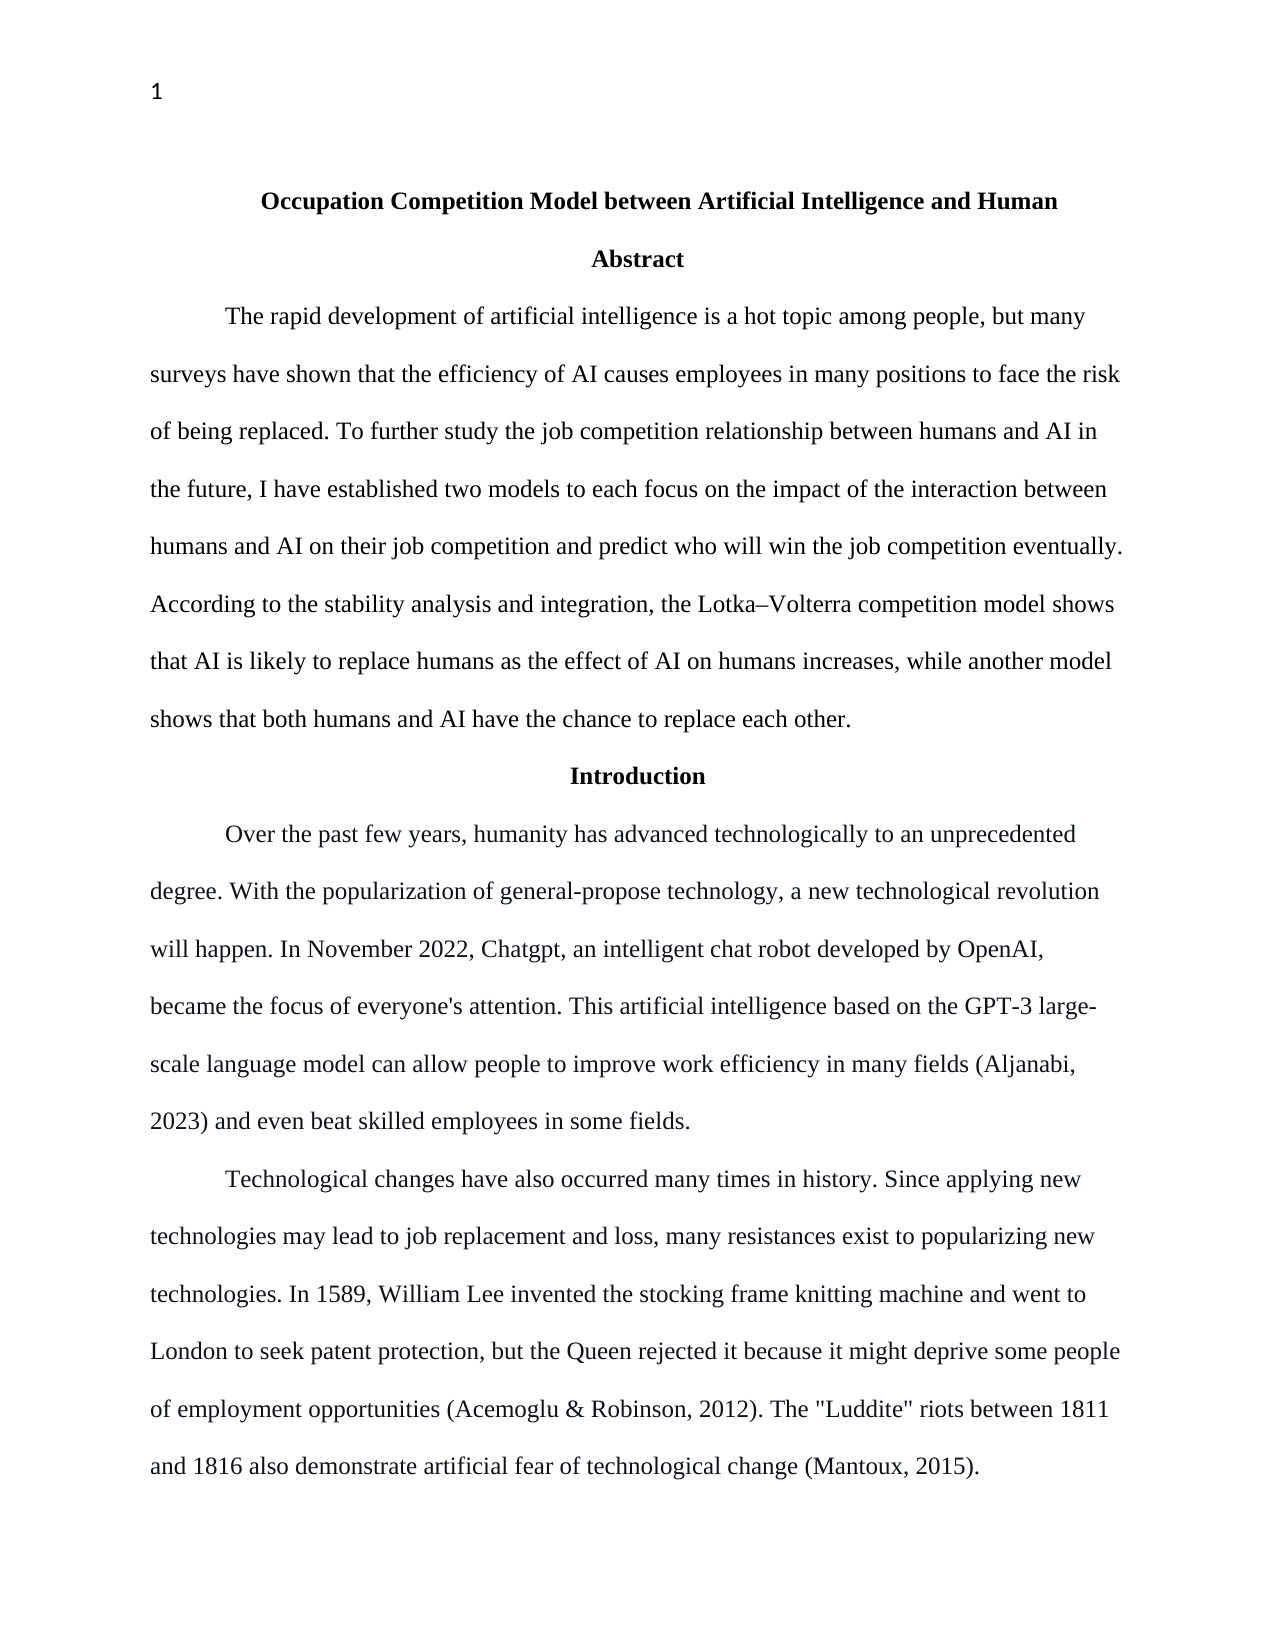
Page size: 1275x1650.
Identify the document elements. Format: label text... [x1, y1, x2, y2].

text Over the past few years, humanity has advanced technologically to an unprecedented degree. With the popularization of general-propose technology, a new technological revolution will happen. In November 2022, Chatgpt, an intelligent chat robot developed by OpenAI, became the focus of everyone's attention. This artificial intelligence based on the GPT-3 large-scale language model can allow people to improve work efficiency in many fields (Aljanabi, 2023) and even beat skilled employees in some fields. [150, 819, 1125, 1135]
text Introduction [150, 761, 1125, 790]
text Abstract [150, 244, 1125, 273]
text The rapid development of artificial intelligence is a hot topic among people, but many surveys have shown that the efficiency of AI causes employees in many positions to face the risk of being replaced. To further study the job competition relationship between humans and AI in the future, I have established two models to each focus on the impact of the interaction between humans and AI on their job competition and predict who will win the job competition eventually. According to the stability analysis and integration, the Lotka–Volterra competition model shows that AI is likely to replace humans as the effect of AI on humans increases, while another model shows that both humans and AI have the chance to replace each other. [150, 301, 1125, 733]
text Technological changes have also occurred many times in history. Since applying new technologies may lead to job replacement and loss, many resistances exist to popularizing new technologies. In 1589, William Lee invented the stocking frame knitting machine and went to London to seek patent protection, but the Queen rejected it because it might deprive some people of employment opportunities (Acemoglu & Robinson, 2012). The "Luddite" riots between 1811 and 1816 also demonstrate artificial fear of technological change (Mantoux, 2015). [150, 1164, 1125, 1480]
text Occupation Competition Model between Artificial Intelligence and Human [150, 186, 1125, 215]
